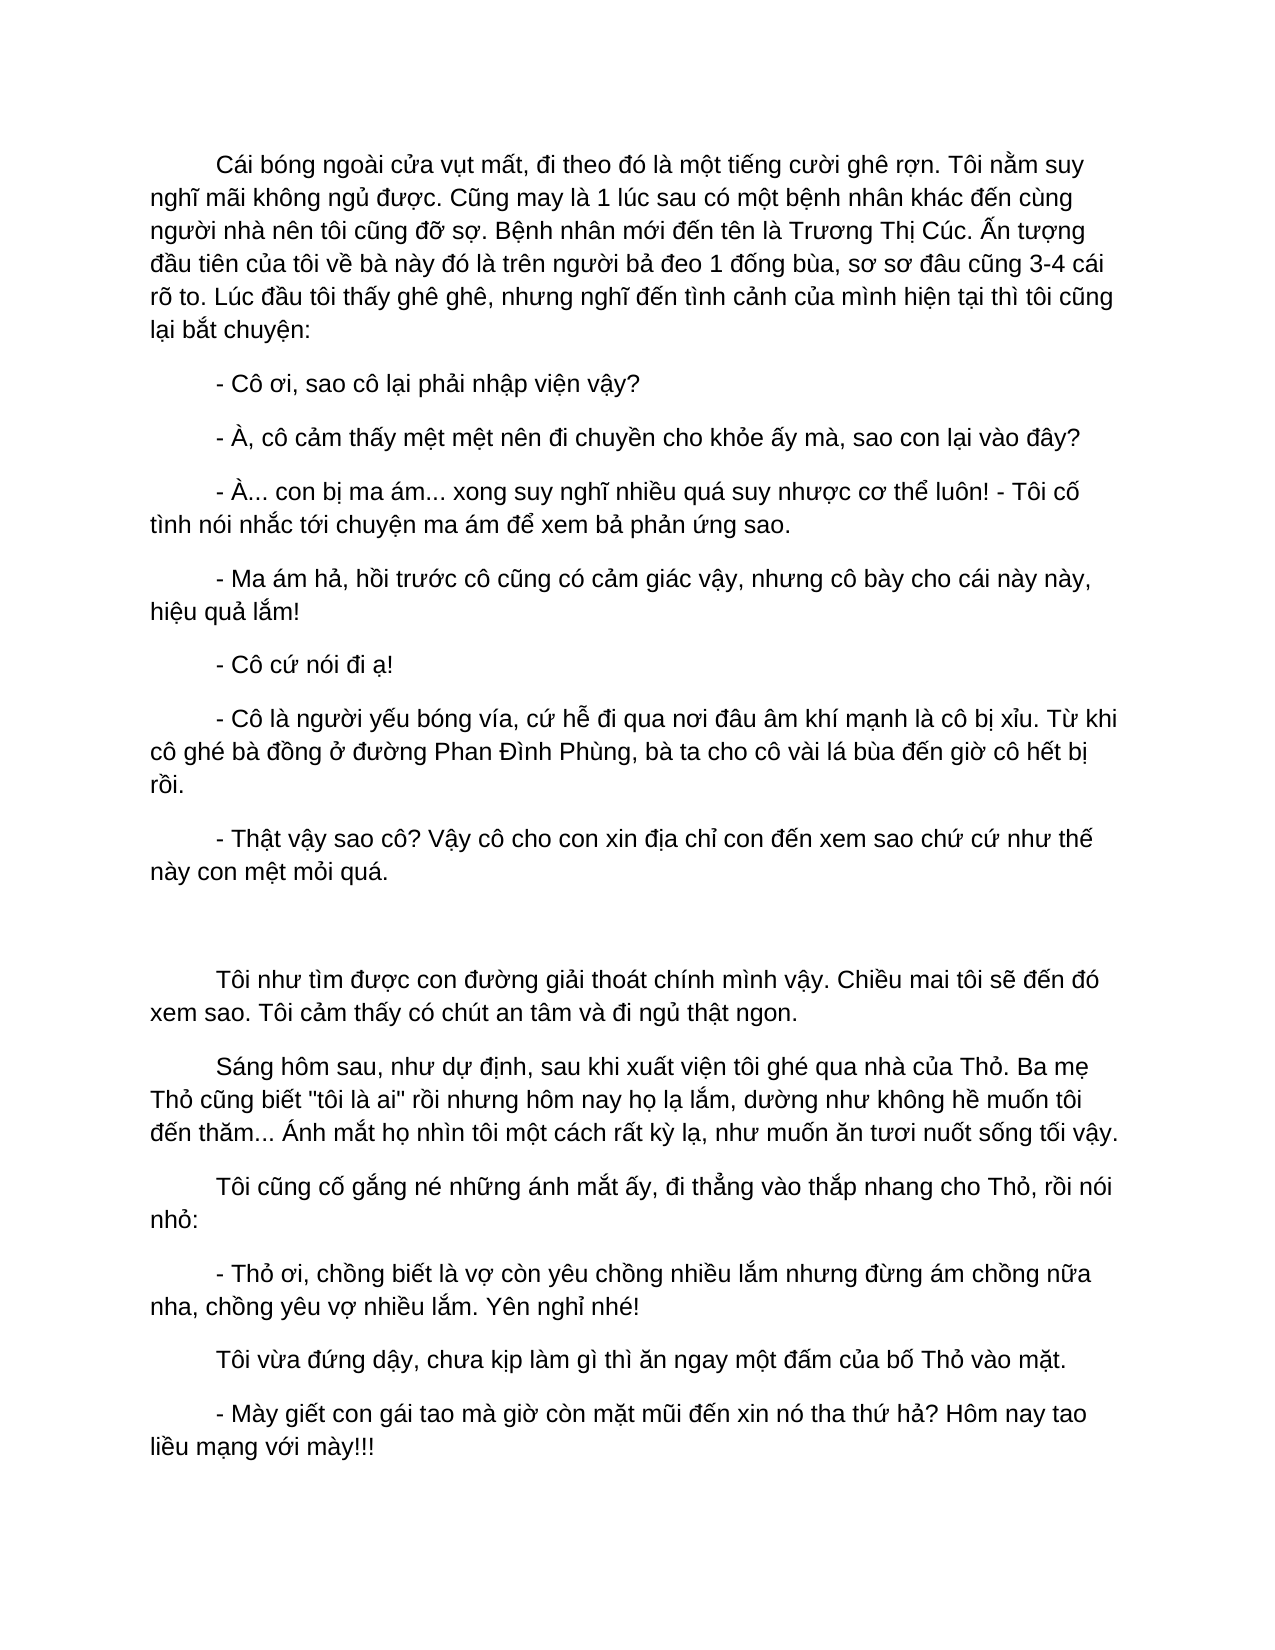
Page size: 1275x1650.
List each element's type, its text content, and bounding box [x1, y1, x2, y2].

text - À, cô cảm thấy mệt mệt nên đi chuyền cho khỏe ấy mà, sao con lại vào đây? [150, 423, 1125, 452]
text - Cô là người yếu bóng vía, cứ hễ đi qua nơi đâu âm khí mạnh là cô bị xỉu. Từ khi cô ghé bà đồng ở đường Phan Đình Phùng, bà ta cho cô vài lá bùa đến giờ cô hết bị rồi. [150, 704, 1125, 799]
text Tôi vừa đứng dậy, chưa kịp làm gì thì ăn ngay một đấm của bố Thỏ vào mặt. [150, 1345, 1125, 1374]
text - Ma ám hả, hồi trước cô cũng có cảm giác vậy, nhưng cô bày cho cái này này, hiệu quả lắm! [150, 563, 1125, 625]
text Cái bóng ngoài cửa vụt mất, đi theo đó là một tiếng cười ghê rợn. Tôi nằm suy nghĩ mãi không ngủ được. Cũng may là 1 lúc sau có một bệnh nhân khác đến cùng người nhà nên tôi cũng đỡ sợ. Bệnh nhân mới đến tên là Trương Thị Cúc. Ấn tượng đầu tiên của tôi về bà này đó là trên người bả đeo 1 đống bùa, sơ sơ đâu cũng 3-4 cái rõ to. Lúc đầu tôi thấy ghê ghê, nhưng nghĩ đến tình cảnh của mình hiện tại thì tôi cũng lại bắt chuyện: [150, 150, 1125, 344]
text - Thật vậy sao cô? Vậy cô cho con xin địa chỉ con đến xem sao chứ cứ như thế này con mệt mỏi quá. [150, 824, 1125, 886]
text Tôi cũng cố gắng né những ánh mắt ấy, đi thẳng vào thắp nhang cho Thỏ, rồi nói nhỏ: [150, 1172, 1125, 1233]
text Sáng hôm sau, như dự định, sau khi xuất viện tôi ghé qua nhà của Thỏ. Ba mẹ Thỏ cũng biết "tôi là ai" rồi nhưng hôm nay họ lạ lắm, dường như không hề muốn tôi đến thăm... Ánh mắt họ nhìn tôi một cách rất kỳ lạ, như muốn ăn tươi nuốt sống tối vậy. [150, 1052, 1125, 1147]
text Tôi như tìm được con đường giải thoát chính mình vậy. Chiều mai tôi sẽ đến đó xem sao. Tôi cảm thấy có chút an tâm và đi ngủ thật ngon. [150, 965, 1125, 1027]
text - Cô cứ nói đi ạ! [150, 650, 1125, 679]
text - À... con bị ma ám... xong suy nghĩ nhiều quá suy nhược cơ thể luôn! - Tôi cố tình nói nhắc tới chuyện ma ám để xem bả phản ứng sao. [150, 477, 1125, 538]
text - Cô ơi, sao cô lại phải nhập viện vậy? [150, 369, 1125, 398]
text - Mày giết con gái tao mà giờ còn mặt mũi đến xin nó tha thứ hả? Hôm nay tao liều mạng với mày!!! [150, 1399, 1125, 1461]
text - Thỏ ơi, chồng biết là vợ còn yêu chồng nhiều lắm nhưng đừng ám chồng nữa nha, chồng yêu vợ nhiều lắm. Yên nghỉ nhé! [150, 1258, 1125, 1320]
